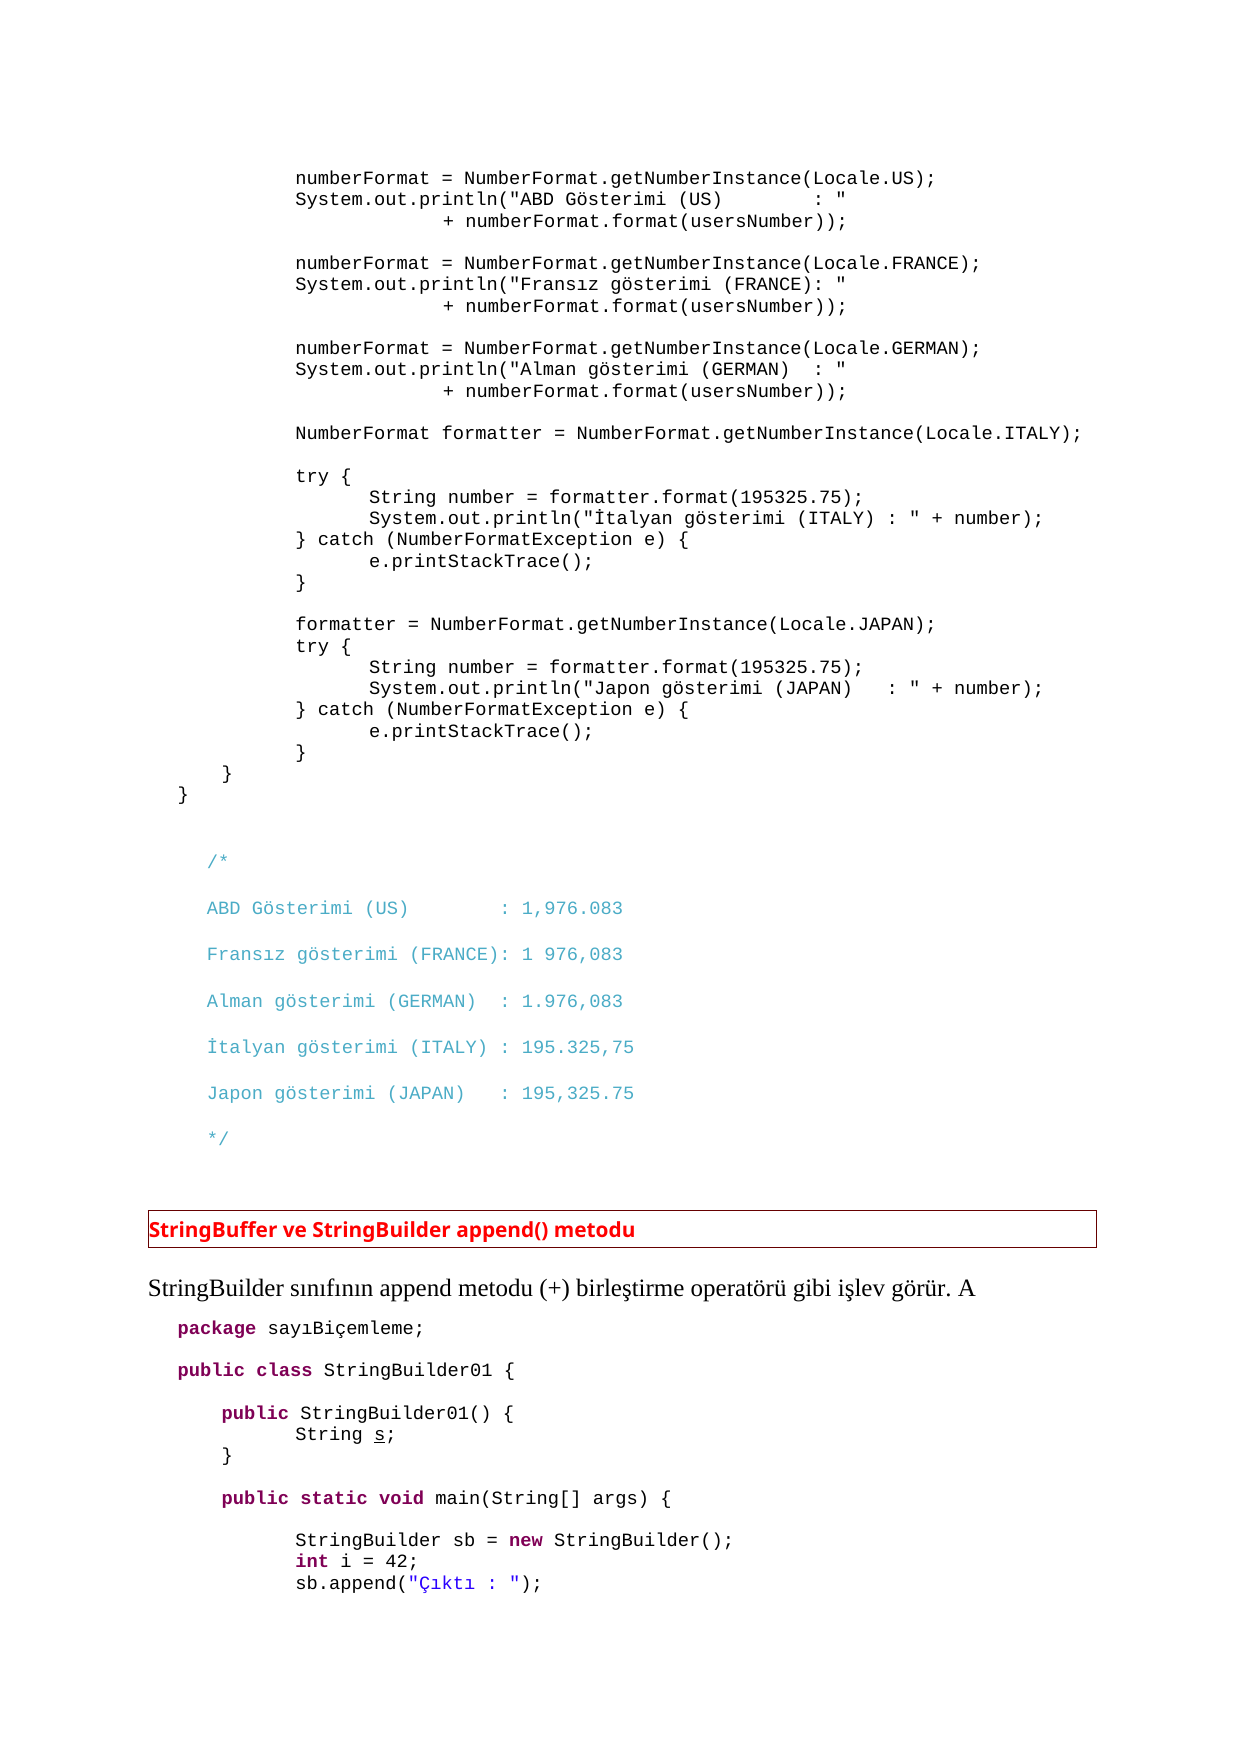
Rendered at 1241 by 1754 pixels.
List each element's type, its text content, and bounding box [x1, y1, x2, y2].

text ABD Gösterimi (US) : 1,976.083 [207, 899, 1093, 920]
text System.out.println("Alman gösterimi (GERMAN) : " [177, 360, 1093, 381]
text numberFormat = NumberFormat.getNumberInstance(Locale.FRANCE); [177, 254, 1093, 275]
text System.out.println("ABD Gösterimi (US) : " [177, 190, 1093, 211]
text System.out.println("İtalyan gösterimi (ITALY) : " + number); [177, 509, 1093, 530]
text e.printStackTrace(); [177, 721, 1093, 743]
text public static void main(String[] args) { [177, 1488, 1093, 1510]
text e.printStackTrace(); [177, 551, 1093, 573]
text } [177, 743, 1093, 764]
text } [177, 764, 1093, 785]
text + numberFormat.format(usersNumber)); [177, 381, 1093, 403]
text String number = formatter.format(195325.75); [177, 488, 1093, 509]
text String s; [177, 1425, 1093, 1446]
text package sayıBiçemleme; [177, 1318, 1093, 1340]
text } [177, 785, 1093, 806]
text int i = 42; [177, 1552, 1093, 1573]
text İtalyan gösterimi (ITALY) : 195.325,75 [207, 1038, 1093, 1059]
text StringBuilder sb = new StringBuilder(); [177, 1531, 1093, 1552]
text String number = formatter.format(195325.75); [177, 658, 1093, 679]
text Fransız gösterimi (FRANCE): 1 976,083 [207, 945, 1093, 966]
text NumberFormat formatter = NumberFormat.getNumberInstance(Locale.ITALY); [177, 424, 1093, 445]
text public class StringBuilder01 { [177, 1361, 1093, 1382]
text try { [177, 466, 1093, 488]
text } [177, 573, 1093, 594]
text formatter = NumberFormat.getNumberInstance(Locale.JAPAN); [177, 615, 1093, 636]
text sb.append("Çıktı : "); [177, 1573, 1093, 1595]
text + numberFormat.format(usersNumber)); [177, 211, 1093, 233]
text + numberFormat.format(usersNumber)); [177, 296, 1093, 318]
text } catch (NumberFormatException e) { [177, 700, 1093, 721]
text System.out.println("Fransız gösterimi (FRANCE): " [177, 275, 1093, 296]
text StringBuilder sınıfının append metodu (+) birleştirme operatörü gibi işlev görür. A [148, 1273, 1093, 1302]
text Japon gösterimi (JAPAN) : 195,325.75 [207, 1084, 1093, 1105]
text numberFormat = NumberFormat.getNumberInstance(Locale.GERMAN); [177, 339, 1093, 360]
text } catch (NumberFormatException e) { [177, 530, 1093, 551]
text System.out.println("Japon gösterimi (JAPAN) : " + number); [177, 679, 1093, 700]
text Alman gösterimi (GERMAN) : 1.976,083 [207, 991, 1093, 1013]
subtitle StringBuffer ve StringBuilder append() metodu [149, 1211, 1096, 1247]
text public StringBuilder01() { [177, 1403, 1093, 1425]
text } [177, 1446, 1093, 1467]
text */ [207, 1130, 1093, 1151]
text numberFormat = NumberFormat.getNumberInstance(Locale.US); [177, 169, 1093, 190]
text try { [177, 636, 1093, 658]
text /* [207, 853, 1093, 874]
